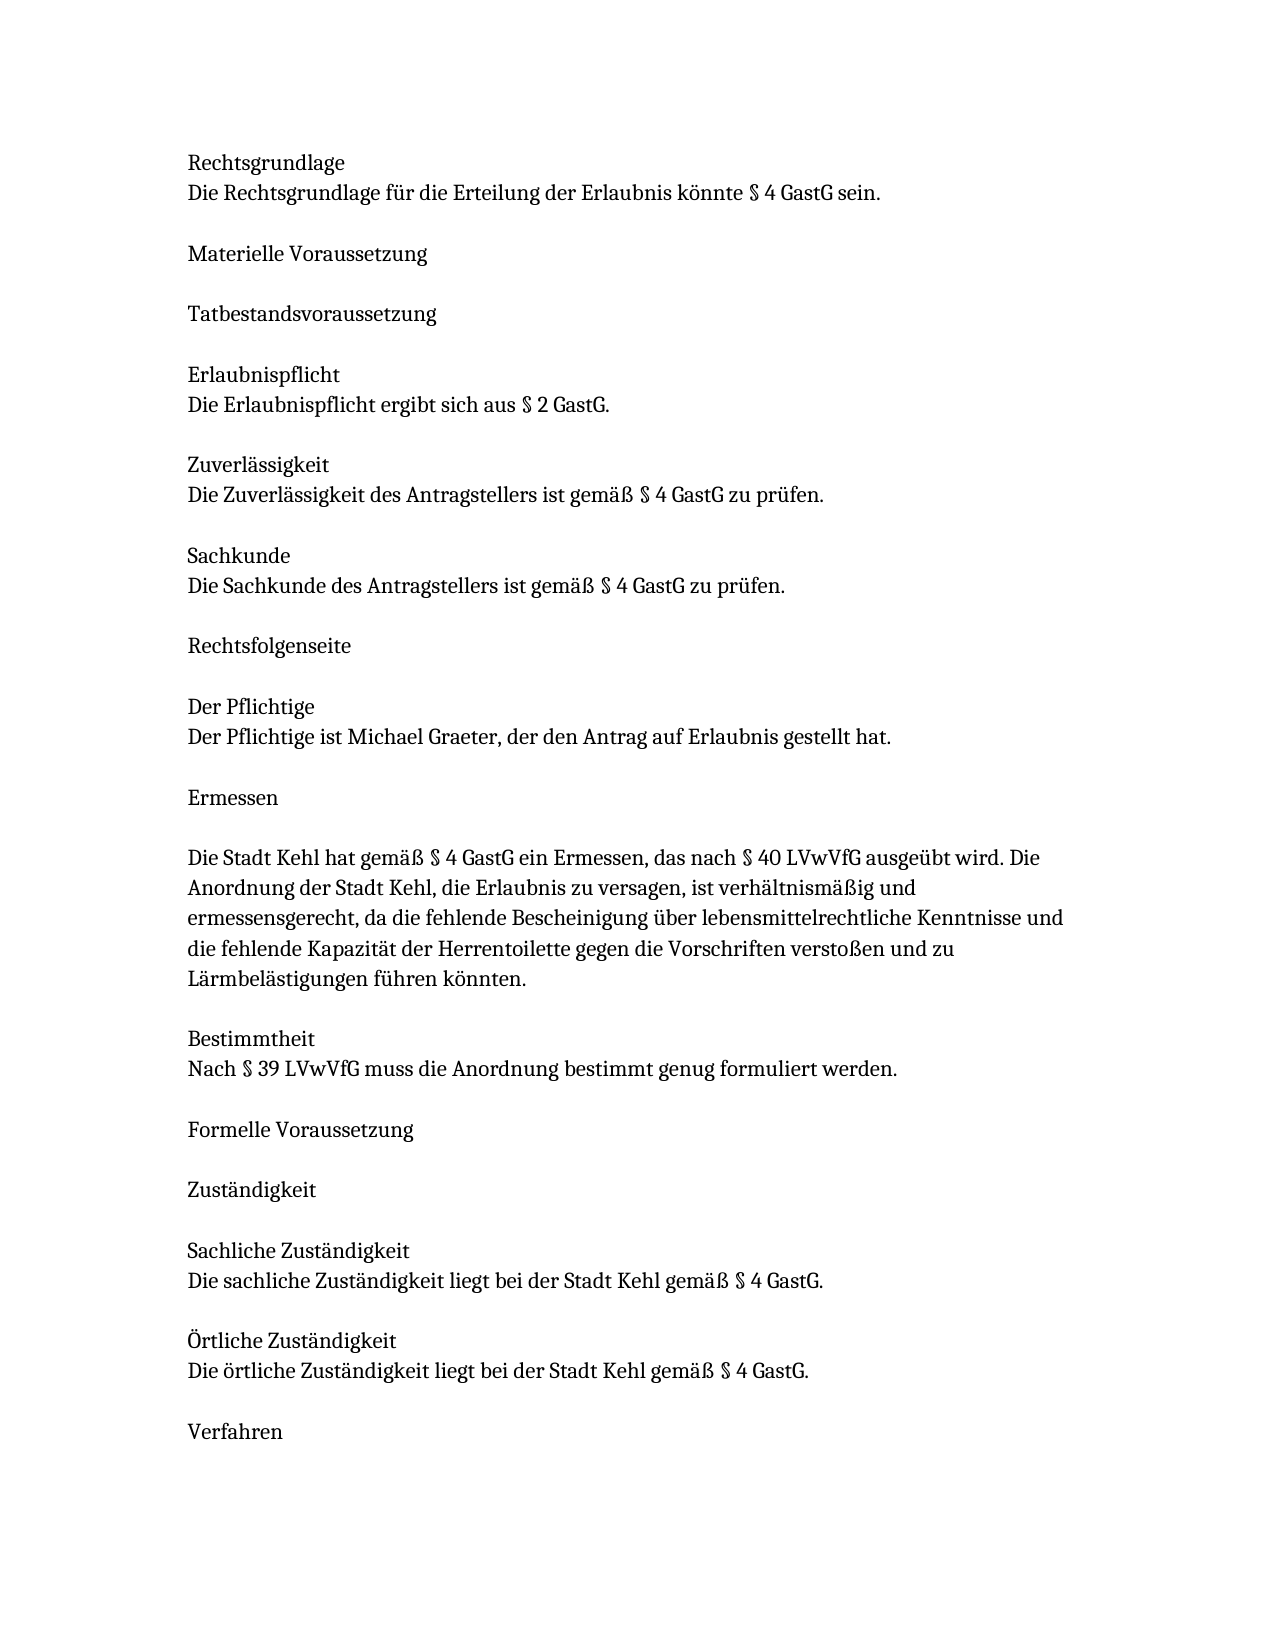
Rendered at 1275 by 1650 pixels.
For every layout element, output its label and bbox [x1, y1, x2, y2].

text [187, 150, 1087, 1475]
